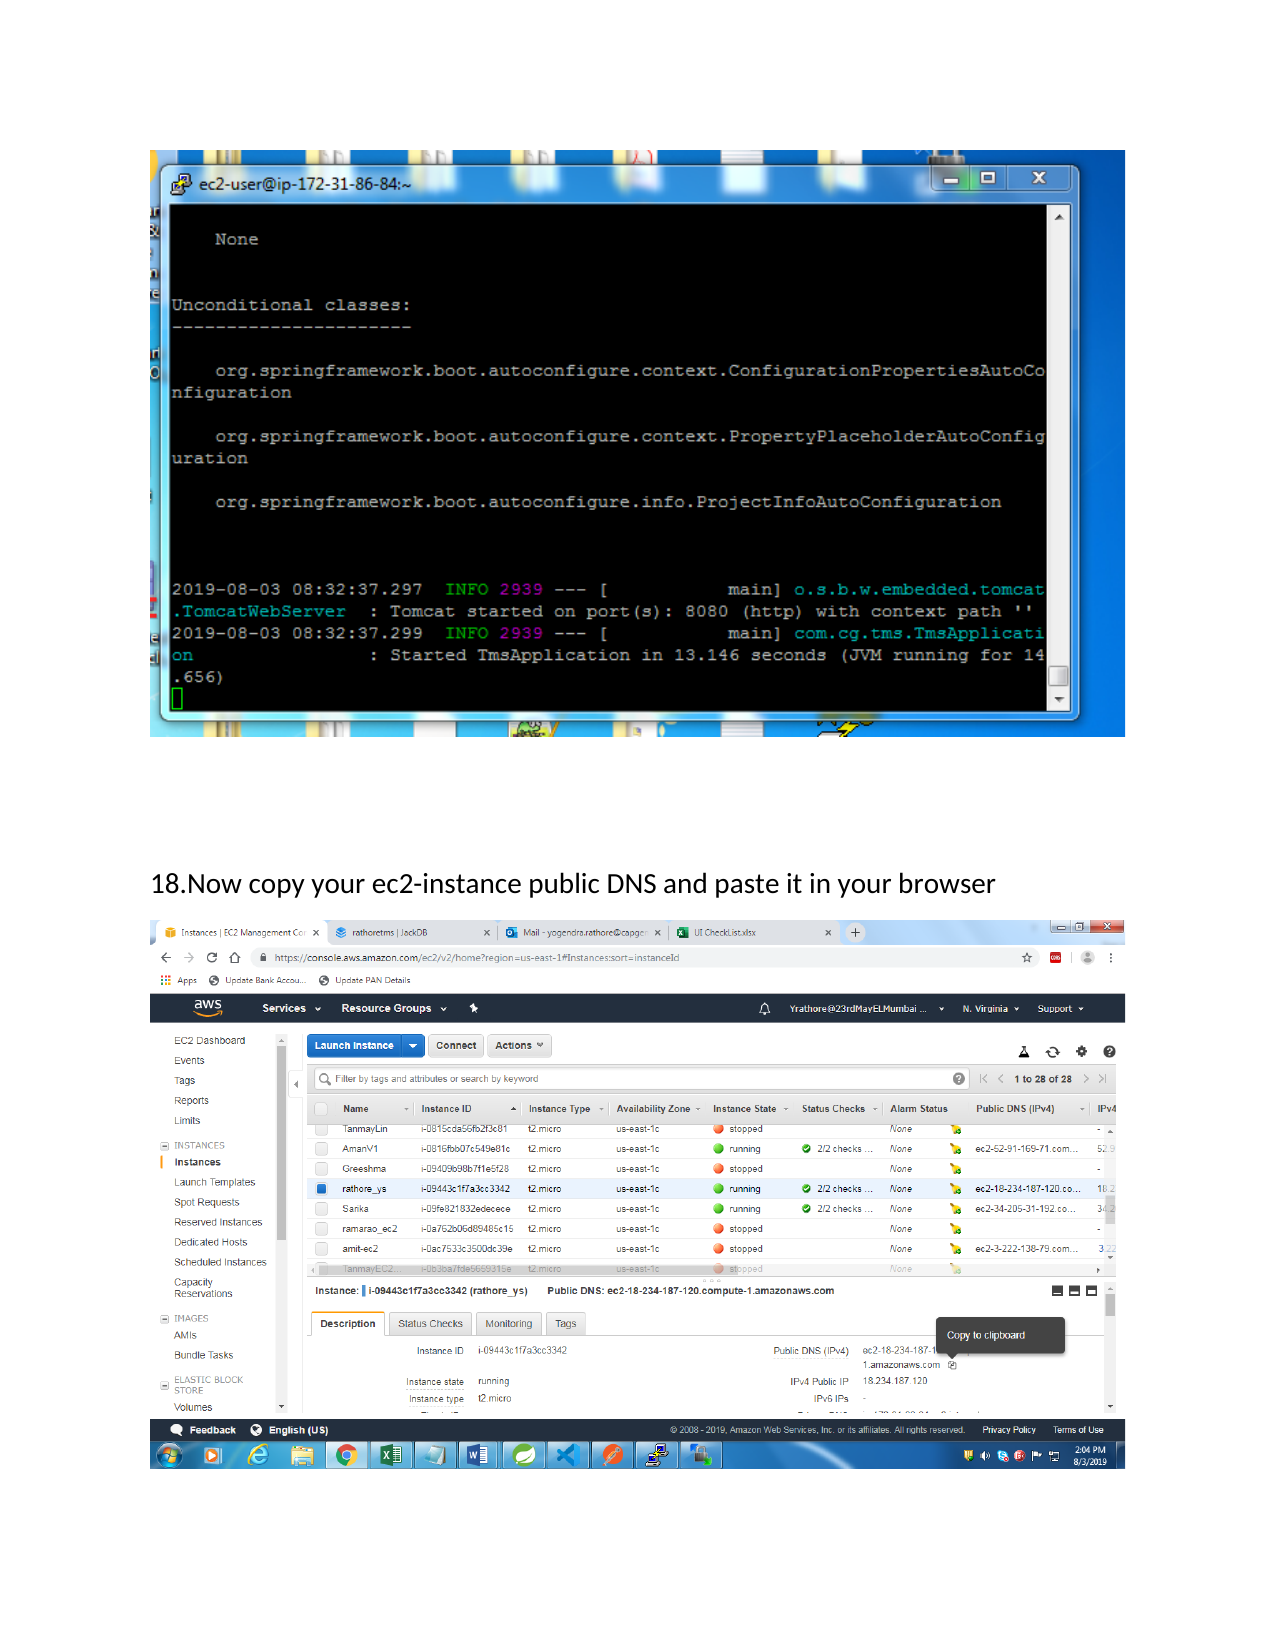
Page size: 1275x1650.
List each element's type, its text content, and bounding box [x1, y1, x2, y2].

picture [150, 920, 1125, 1469]
text 18.Now copy your ec2-instance public DNS and paste it in your browser [150, 865, 1125, 901]
